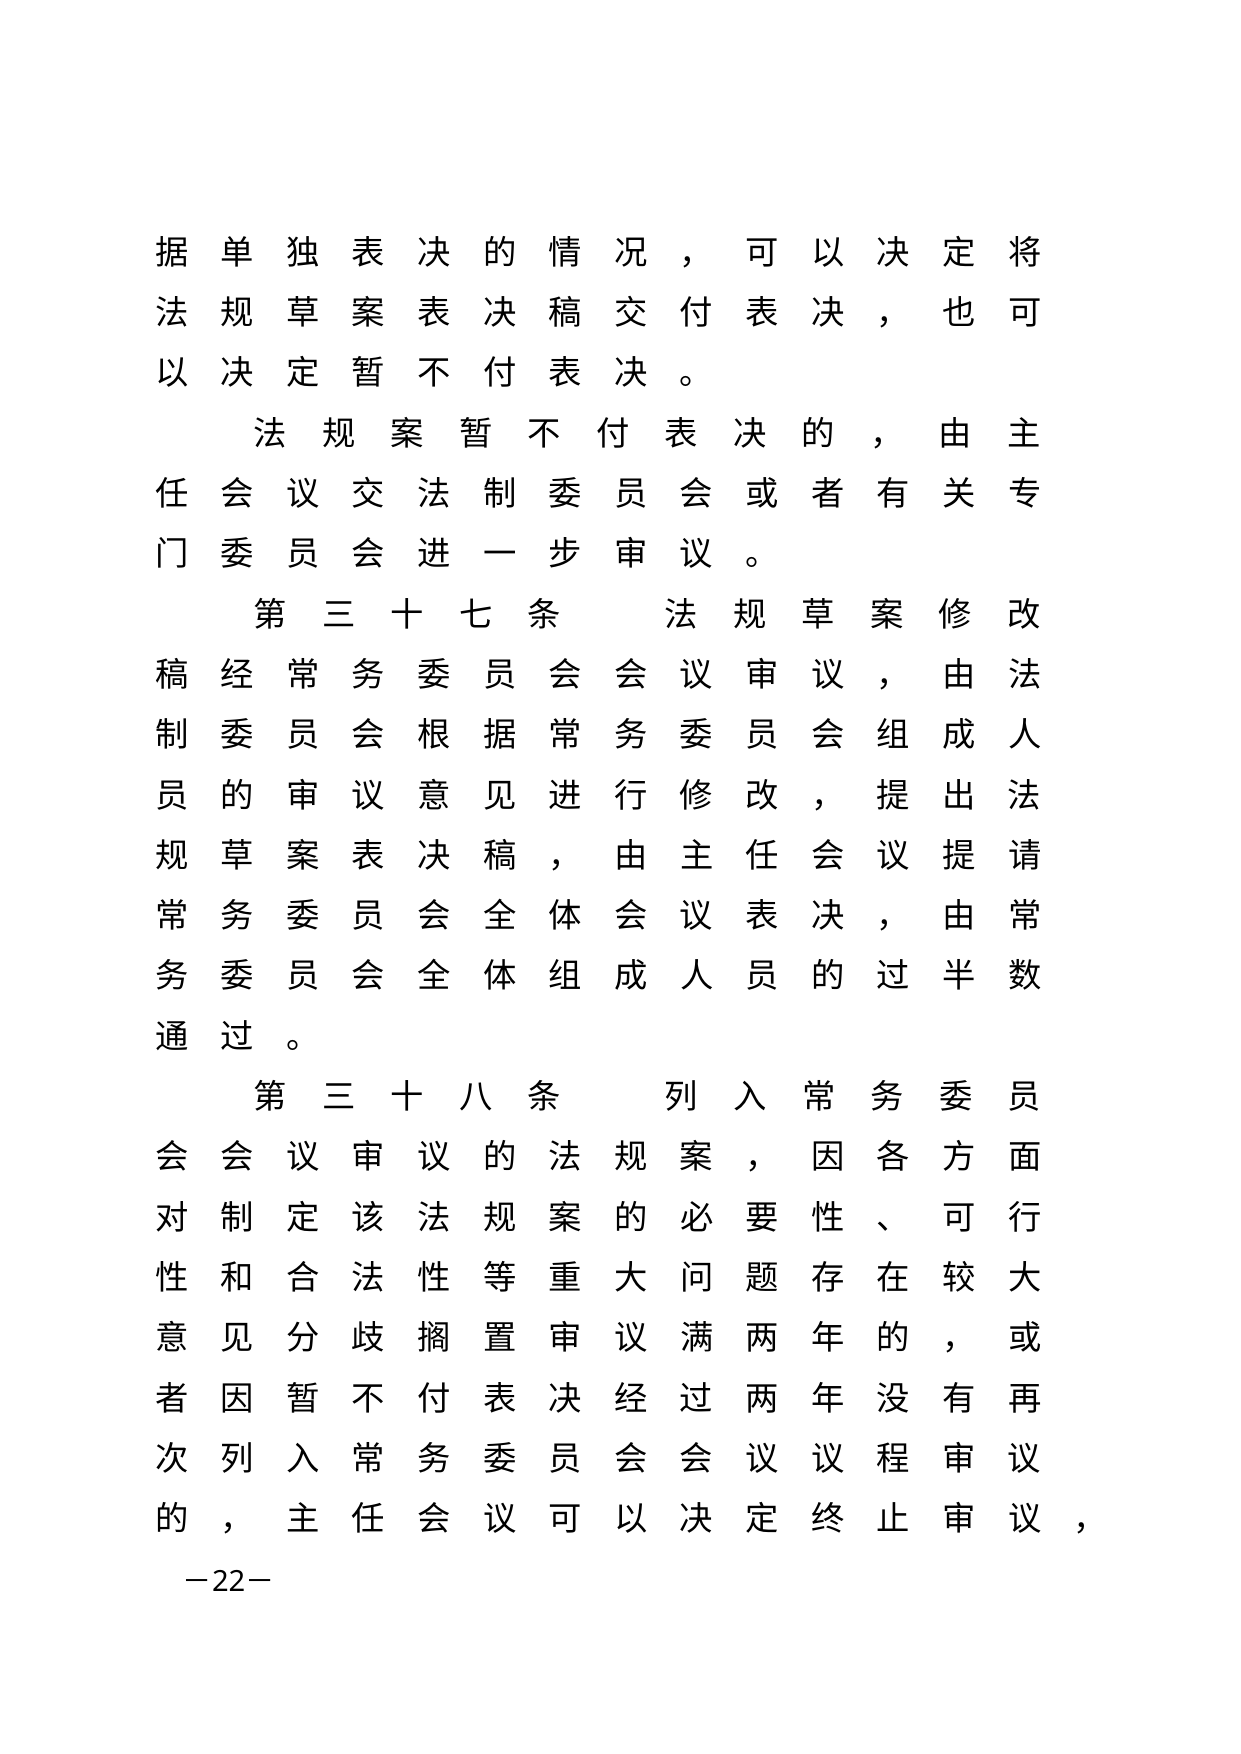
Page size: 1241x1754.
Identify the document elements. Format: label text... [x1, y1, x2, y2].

text 第三十八条 列入常务委员会会议审议的法规案，因各方面对制定该法规案的必要性、可行性和合法性等重大问题存在较大意见分歧搁置审议满两年的，或者因暂不付表决经过两年没有再次列入常务委员会会议议程审议的，主任会议可以决定终止审议，并向常务委员会报告；必要时，主任会议也可以决定延期审议。 [155, 1064, 1073, 1546]
text 第三十六条 法规案经常务委员会会议三次审议后，仍有重大问题需要进一步研究的，经主任会议决定，可以暂不交付表决；或者对个别意见分歧较大的重要条款，经主任会议决定，可以单独表决。单独表决的条款经常务委员会会议表决后，主任会议根据单独表决的情况，可以决定将法规草案表决稿交付表决，也可以决定暂不付表决。 [155, 219, 1073, 400]
text 法规案暂不付表决的，由主任会议交法制委员会或者有关专门委员会进一步审议。 [155, 400, 1073, 581]
text 第三十七条 法规草案修改稿经常务委员会会议审议，由法制委员会根据常务委员会组成人员的审议意见进行修改，提出法规草案表决稿，由主任会议提请常务委员会全体会议表决，由常务委员会全体组成人员的过半数通过。 [155, 581, 1073, 1064]
